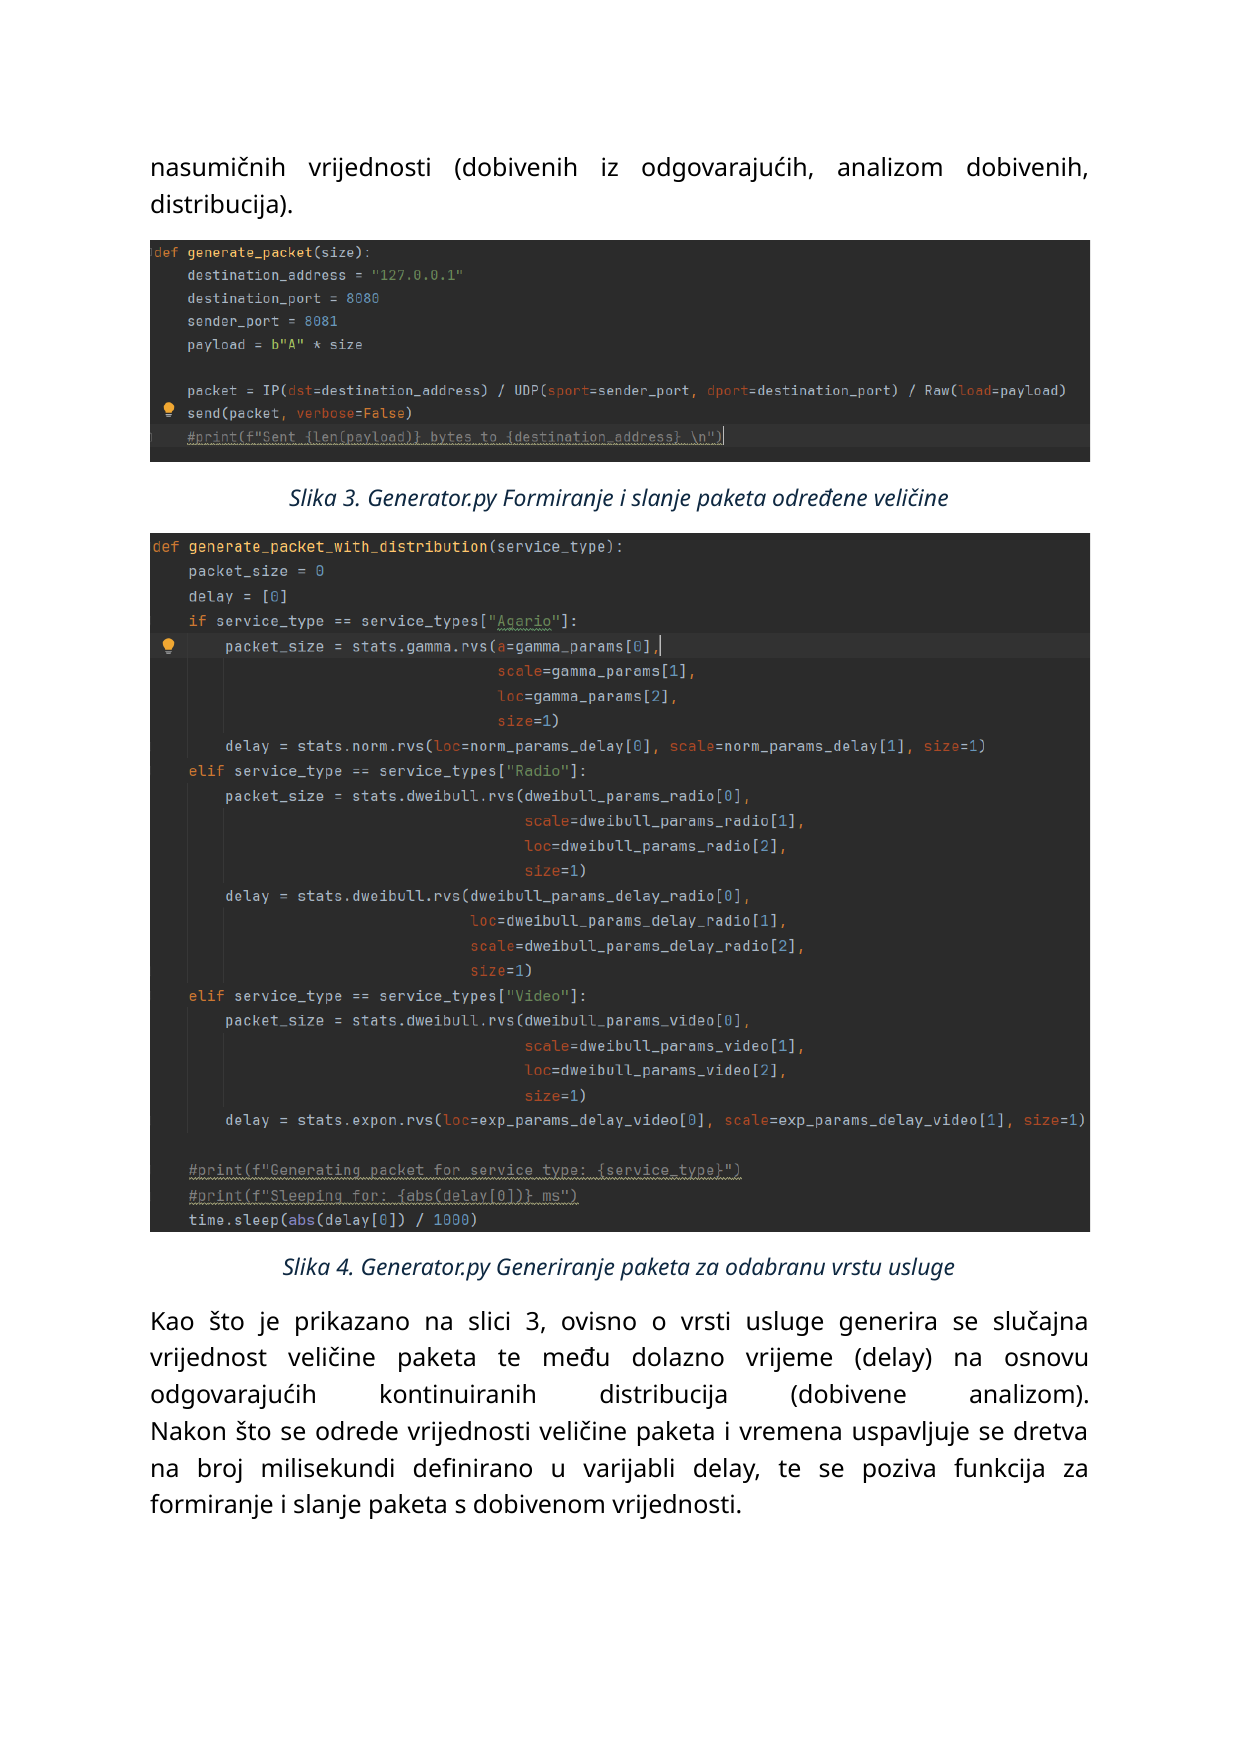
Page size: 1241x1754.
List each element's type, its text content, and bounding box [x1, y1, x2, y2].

picture [150, 240, 1091, 462]
picture [150, 533, 1091, 1232]
text Kao što je prikazano na slici 3, ovisno o vrsti usluge generira se slučajna vrijednost veličine paketa te među dolazno vrijeme (delay) na osnovu odgovarajućih kontinuiranih distribucija (dobivene analizom). Nakon što se odrede vrijednosti veličine paketa i vremena uspavljuje se dretva na broj milisekundi definirano u varijabli delay, te se poziva funkcija za formiranje i slanje paketa s dobivenom vrijednosti. [150, 1303, 1090, 1521]
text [150, 150, 1090, 221]
